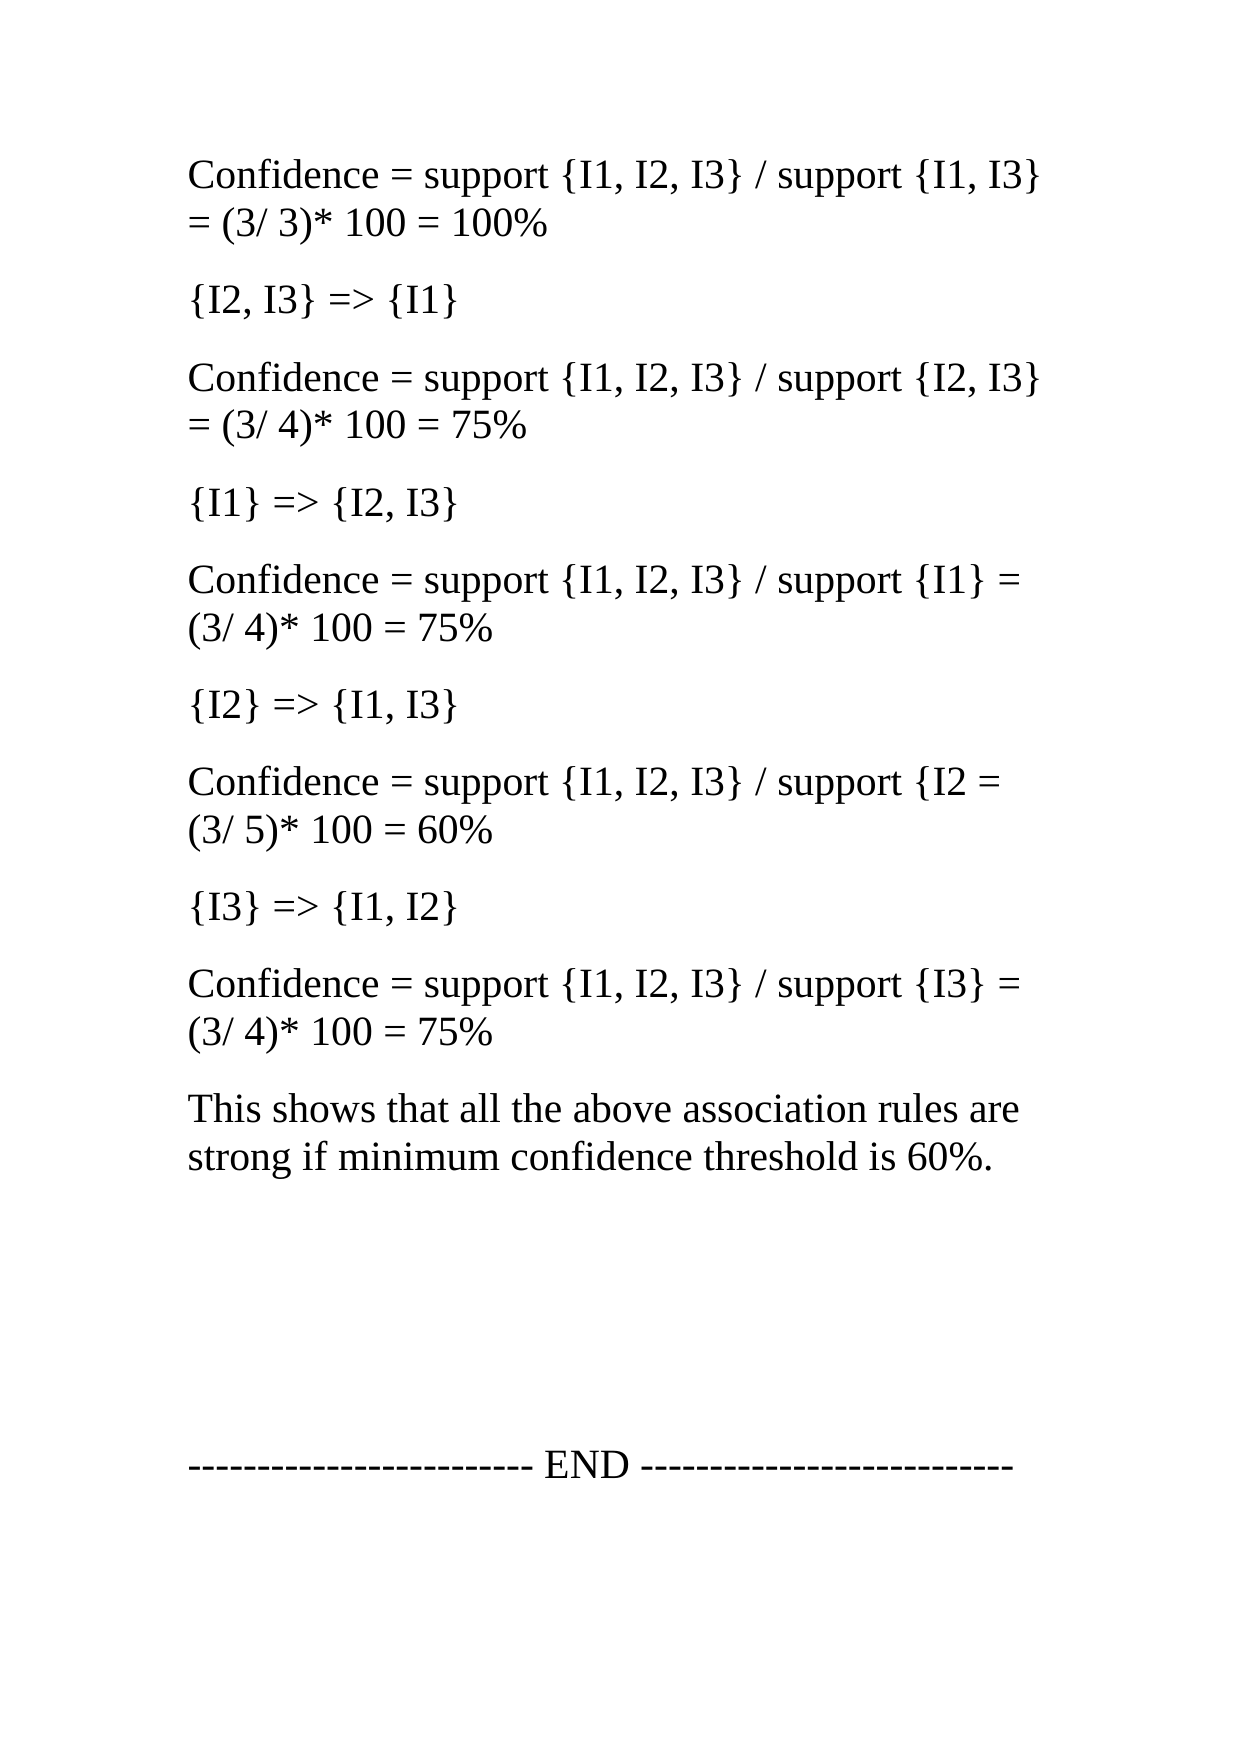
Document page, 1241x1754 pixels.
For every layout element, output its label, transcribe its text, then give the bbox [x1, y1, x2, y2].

text ------------------------- END --------------------------- [187, 1439, 1053, 1487]
text Confidence = support {I1, I2, I3} / support {I2, I3} = (3/ 4)* 100 = 75% [187, 352, 1053, 448]
text {I2} => {I1, I3} [187, 679, 1053, 727]
text {I3} => {I1, I2} [187, 881, 1053, 929]
text This shows that all the above association rules are strong if minimum confidence threshold is 60%. [187, 1083, 1053, 1179]
text {I1} => {I2, I3} [187, 477, 1053, 525]
text {I2, I3} => {I1} [187, 275, 1053, 323]
text Confidence = support {I1, I2, I3} / support {I1, I3} = (3/ 3)* 100 = 100% [187, 150, 1053, 246]
text Confidence = support {I1, I2, I3} / support {I1} = (3/ 4)* 100 = 75% [187, 554, 1053, 650]
text Confidence = support {I1, I2, I3} / support {I3} = (3/ 4)* 100 = 75% [187, 958, 1053, 1054]
text Confidence = support {I1, I2, I3} / support {I2 = (3/ 5)* 100 = 60% [187, 756, 1053, 852]
